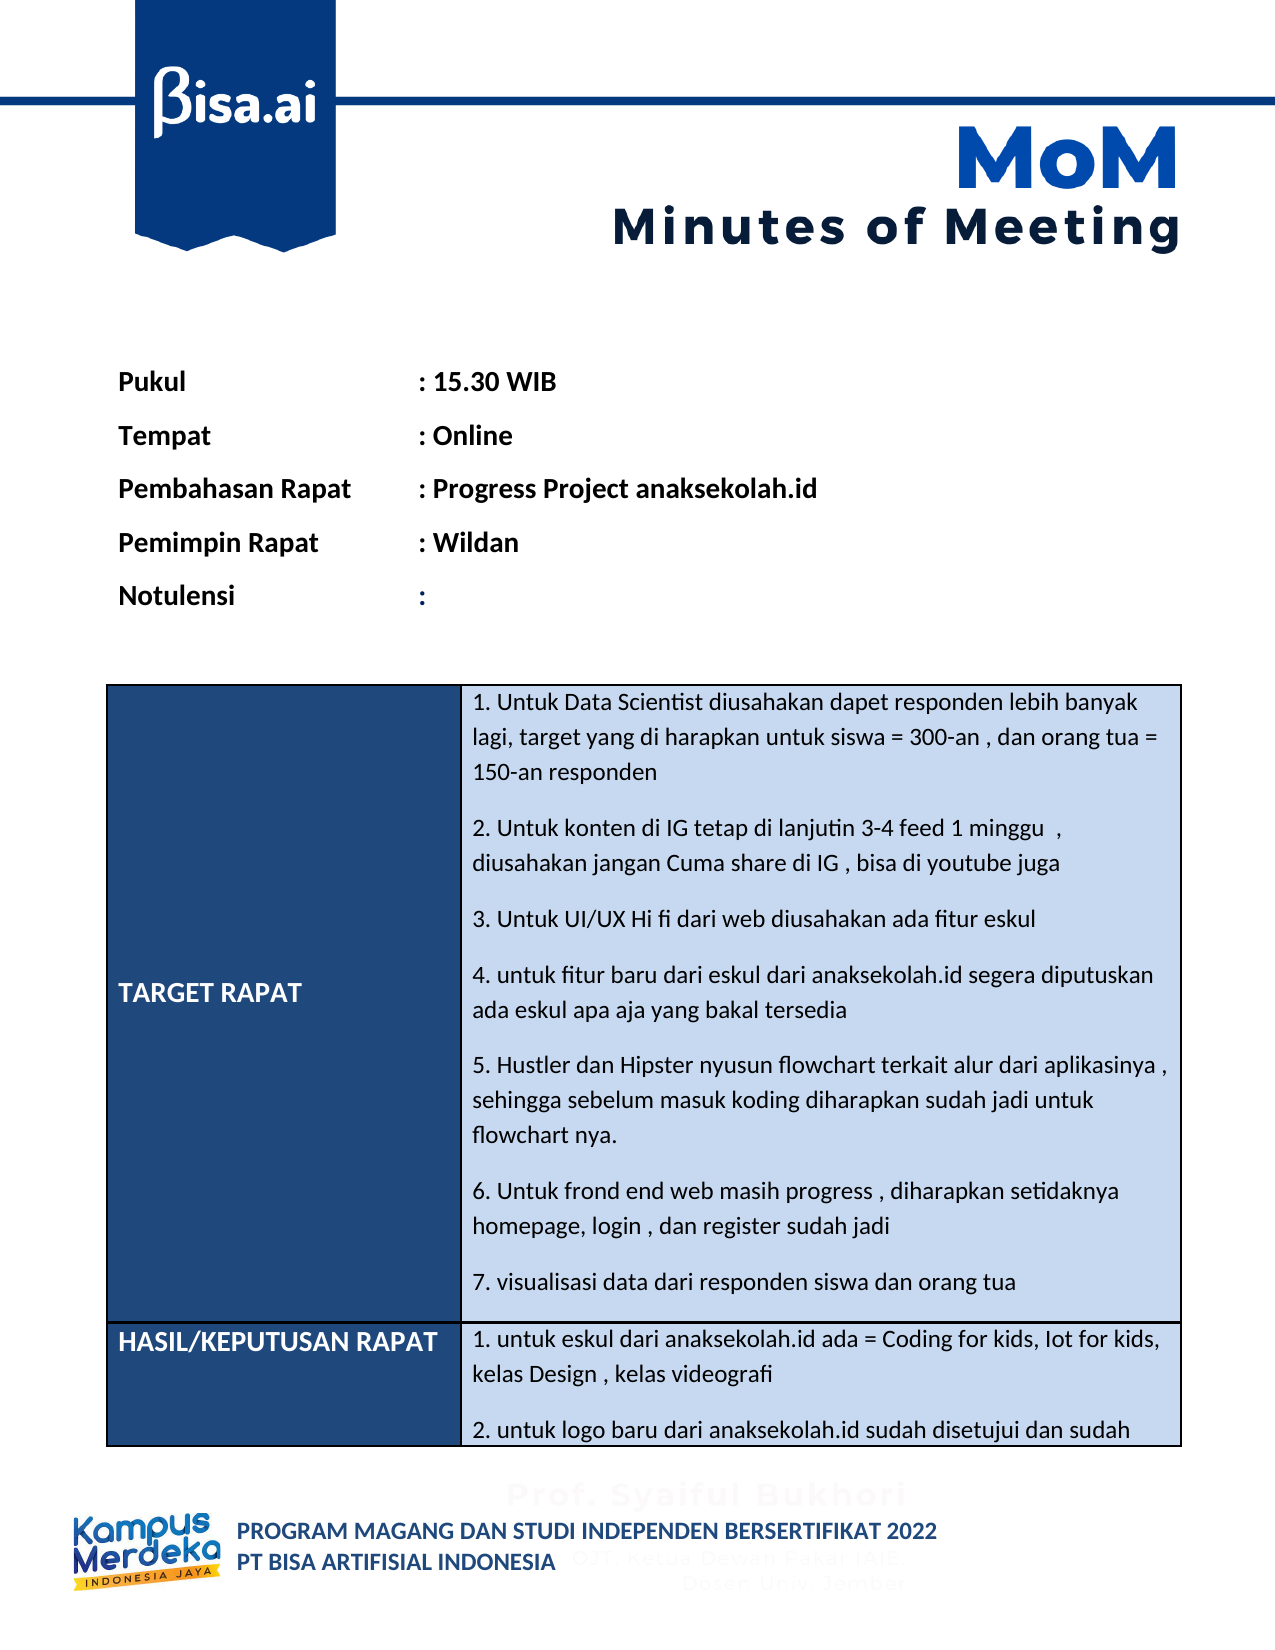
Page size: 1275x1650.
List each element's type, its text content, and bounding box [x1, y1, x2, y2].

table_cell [108, 1324, 460, 1445]
table_header TARGET RAPAT [108, 686, 460, 1321]
table_header 1. Untuk Data Scientist diusahakan dapet responden lebih banyak lagi, target yang di harapkan untuk siswa = 300-an , dan orang tua = 150-an responden 2. Untuk konten di IG tetap di lanjutin 3-4 feed 1 minggu , diusahakan jangan Cuma share di IG , bisa di youtube juga 3. Untuk UI/UX Hi fi dari web diusahakan ada fitur eskul 4. untuk fitur baru dari eskul dari anaksekolah.id segera diputuskan ada eskul apa aja yang bakal tersedia 5. Hustler dan Hipster nyusun flowchart terkait alur dari aplikasinya , sehingga sebelum masuk koding diharapkan sudah jadi untuk flowchart nya. 6. Untuk frond end web masih progress , diharapkan setidaknya homepage, login , dan register sudah jadi 7. visualisasi data dari responden siswa dan orang tua [462, 686, 1180, 1321]
text Tempat : Online [118, 417, 1125, 453]
picture [0, 0, 1275, 1650]
text Notulensi : [118, 577, 1125, 613]
text Pukul : 15.30 WIB [118, 363, 1125, 399]
text Pemimpin Rapat : Wildan [118, 524, 1125, 559]
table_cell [462, 1324, 1180, 1445]
text Pembahasan Rapat : Progress Project anaksekolah.id [118, 470, 1125, 506]
